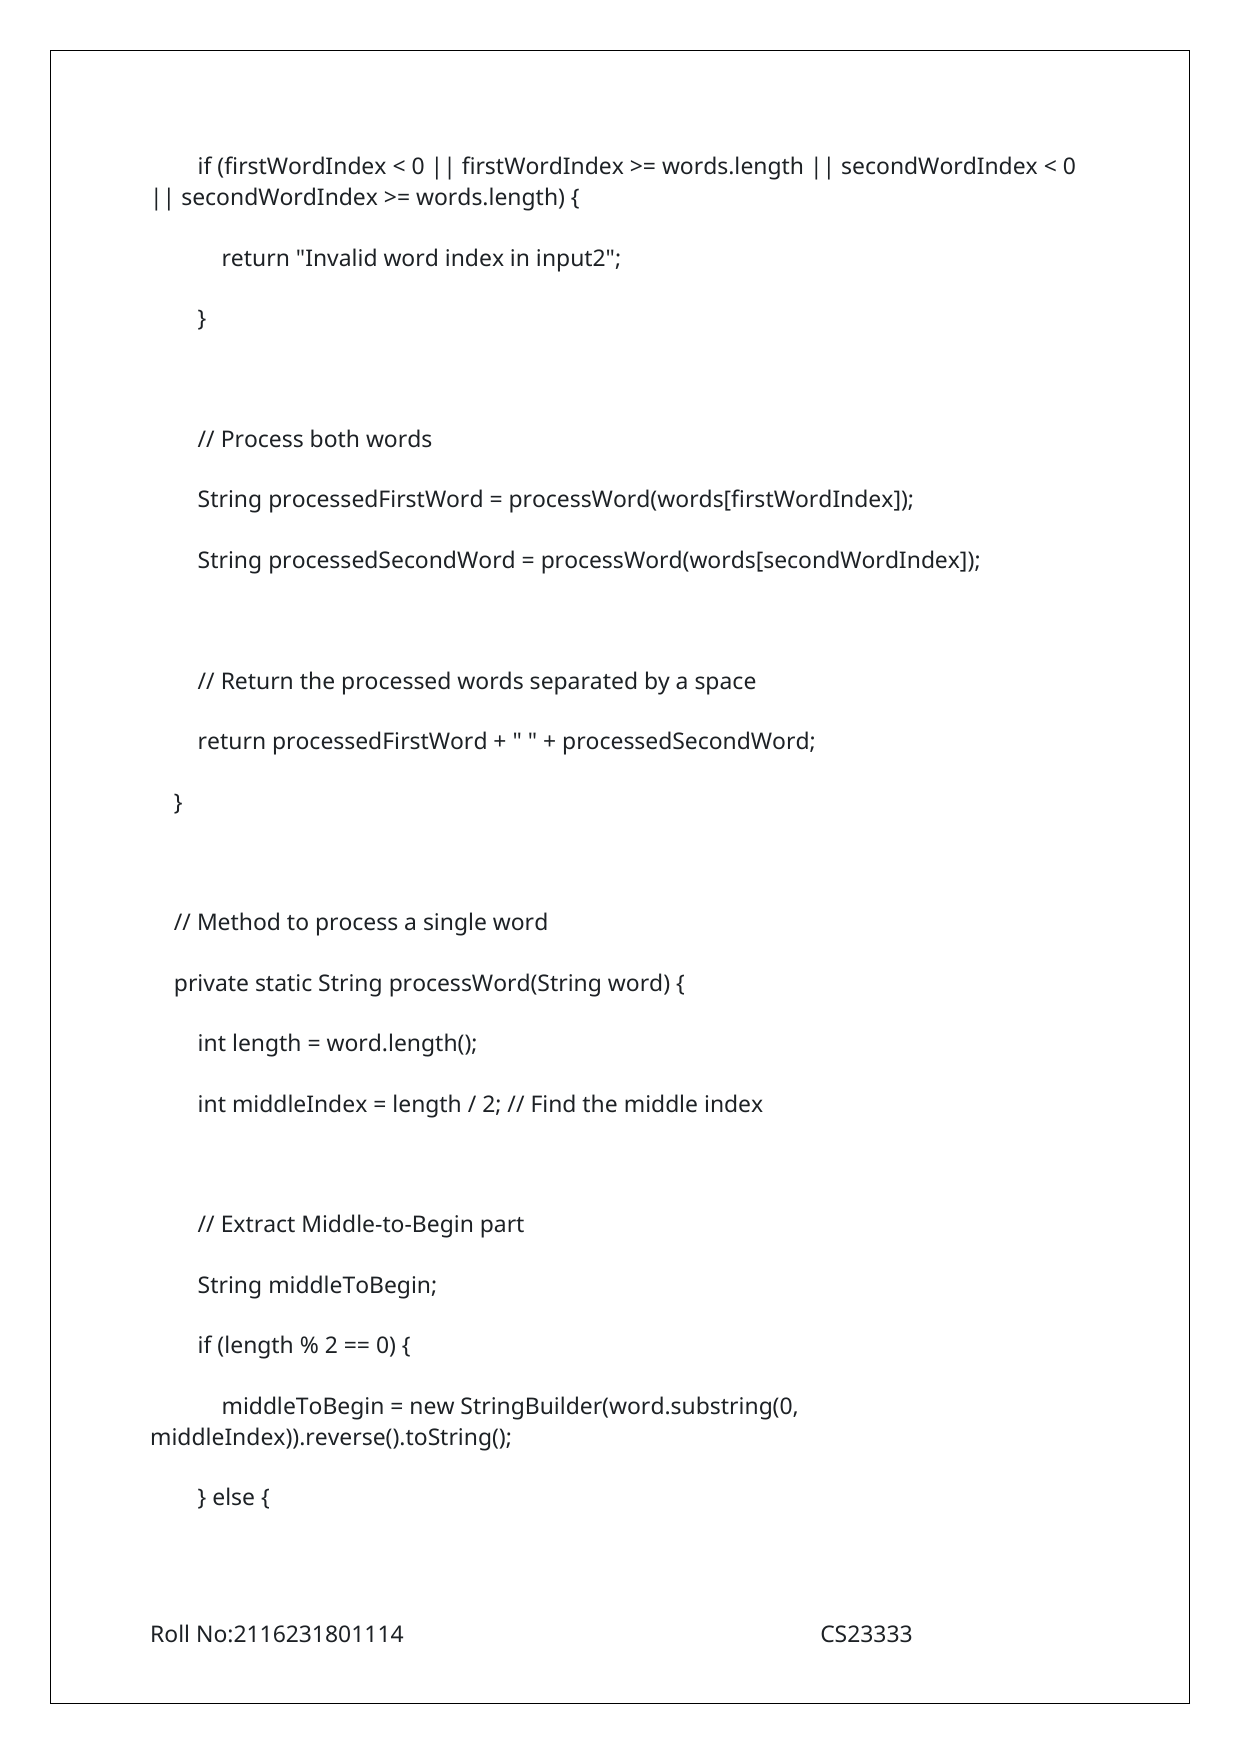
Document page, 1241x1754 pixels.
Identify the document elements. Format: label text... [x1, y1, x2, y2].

subtitle } else { [150, 1481, 1090, 1512]
subtitle String processedFirstWord = processWord(words[firstWordIndex]); [150, 483, 1090, 514]
subtitle return processedFirstWord + " " + processedSecondWord; [150, 725, 1090, 756]
subtitle private static String processWord(String word) { [150, 967, 1090, 998]
subtitle // Return the processed words separated by a space [150, 664, 1090, 696]
subtitle if (length % 2 == 0) { [150, 1329, 1090, 1360]
subtitle } [150, 785, 1090, 817]
subtitle int middleIndex = length / 2; // Find the middle index [150, 1087, 1090, 1119]
subtitle String middleToBegin; [150, 1269, 1090, 1300]
subtitle String processedSecondWord = processWord(words[secondWordIndex]); [150, 544, 1090, 575]
subtitle } [150, 302, 1090, 333]
subtitle // Process both words [150, 423, 1090, 454]
subtitle if (firstWordIndex < 0 || firstWordIndex >= words.length || secondWordIndex < 0 || secondWordIndex >= words.length) { [150, 150, 1090, 212]
subtitle middleToBegin = new StringBuilder(word.substring(0, middleIndex)).reverse().toString(); [150, 1389, 1090, 1452]
subtitle int length = word.length(); [150, 1027, 1090, 1058]
subtitle // Extract Middle-to-Begin part [150, 1208, 1090, 1239]
subtitle return "Invalid word index in input2"; [150, 242, 1090, 273]
subtitle // Method to process a single word [150, 906, 1090, 937]
